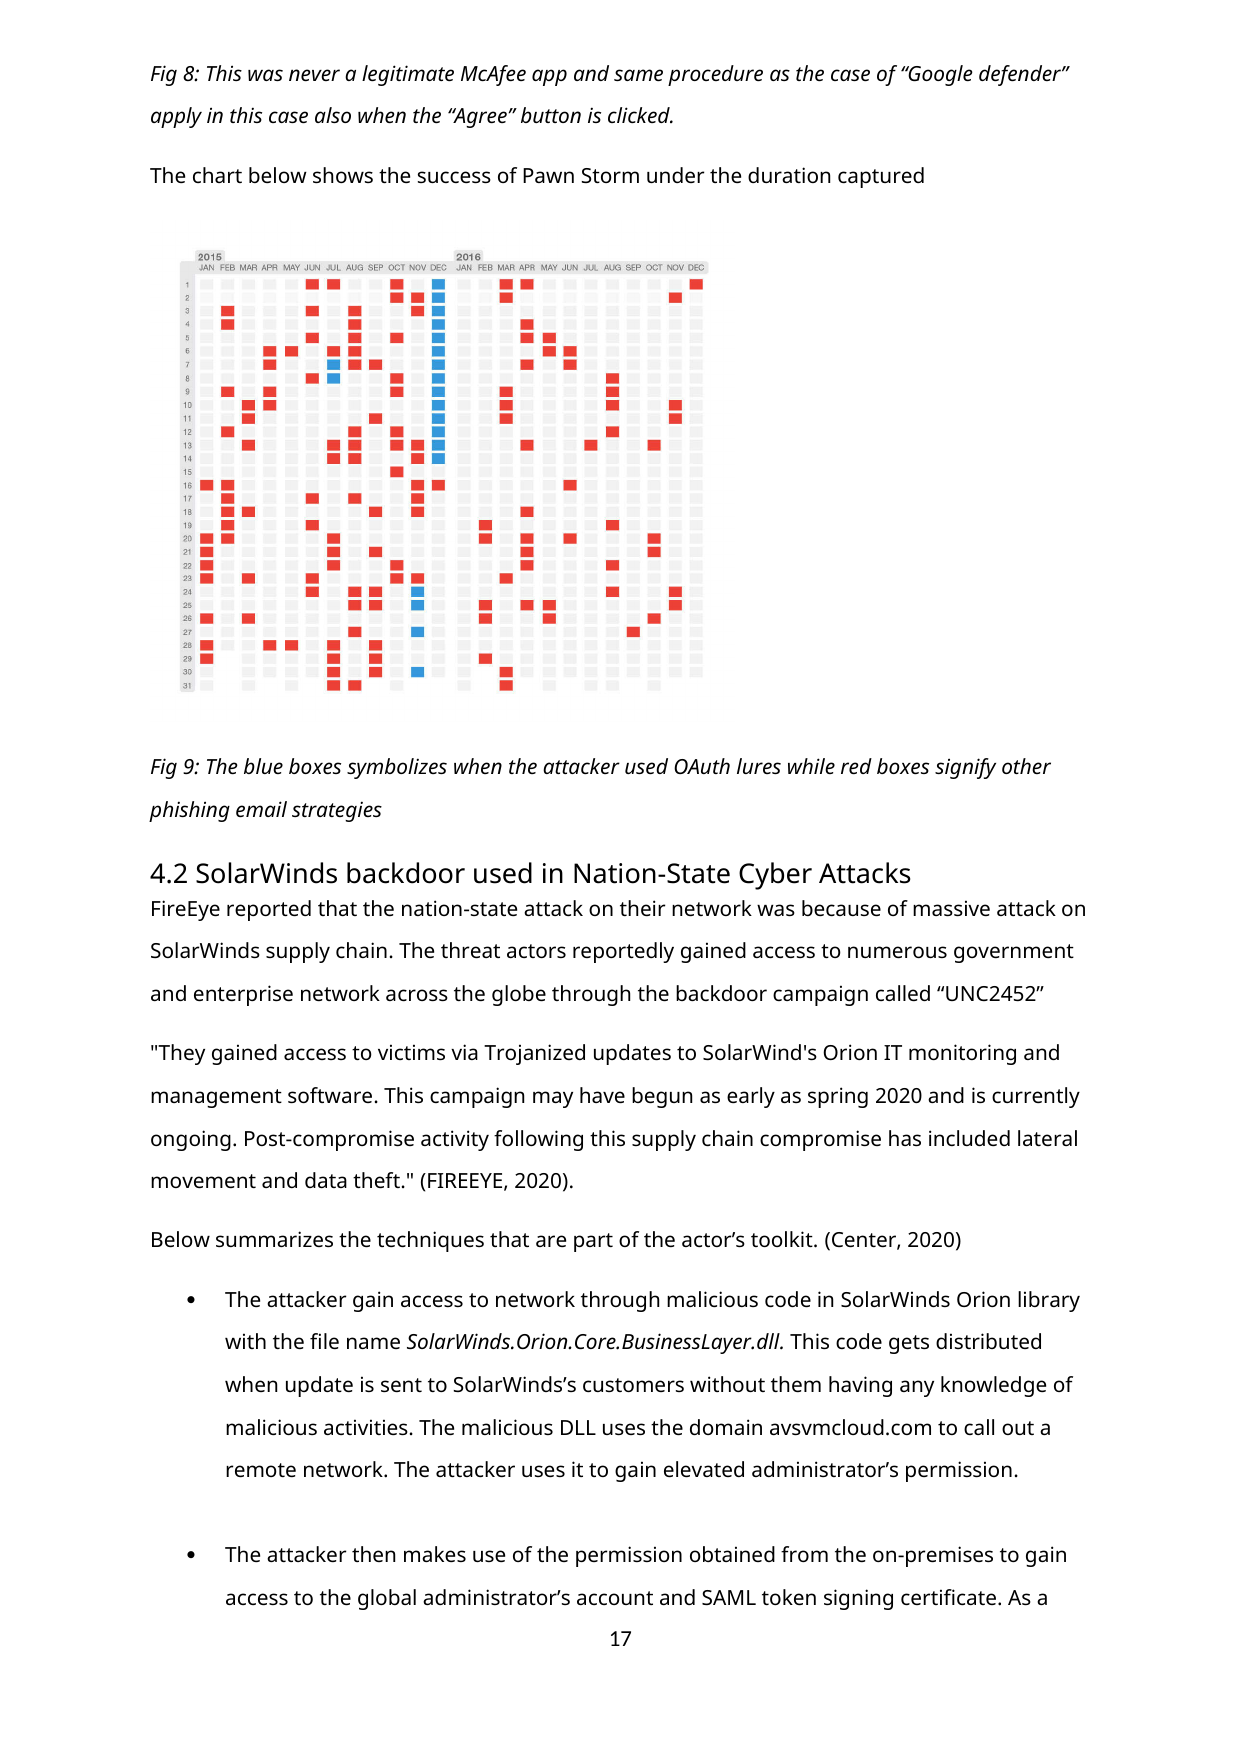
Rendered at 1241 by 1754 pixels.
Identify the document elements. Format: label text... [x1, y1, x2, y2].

text The chart below shows the success of Pawn Storm under the duration captured [150, 161, 1090, 189]
picture [150, 220, 736, 722]
text "They gained access to victims via Trojanized updates to SolarWind's Orion IT monitoring and management software. This campaign may have begun as early as spring 2020 and is currently ongoing. Post-compromise activity following this supply chain compromise has included lateral movement and data theft.". [150, 1038, 1090, 1195]
list The attacker gain access to network through malicious code in SolarWinds Orion library with the file name SolarWinds.Orion.Core.BusinessLayer.dll. This code gets distributed when update is sent to SolarWinds’s customers without them having any knowledge of malicious activities. The malicious DLL uses the domain avsvmcloud.com to call out a remote network. The attacker uses it to gain elevated administrator’s permission. [187, 1285, 1090, 1484]
text Below summarizes the techniques that are part of the actor’s toolkit. [150, 1226, 1090, 1254]
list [187, 1540, 1090, 1611]
subtitle 4.2 SolarWinds backdoor used in Nation-State Cyber Attacks [150, 854, 1090, 891]
text FireEye reported that the nation-state attack on their network was because of massive attack on SolarWinds supply chain. The threat actors reportedly gained access to numerous government and enterprise network across the globe through the backdoor campaign called “UNC2452” [150, 894, 1090, 1008]
text Fig 8: This was never a legitimate McAfee app and same procedure as the case of “Google defender” apply in this case also when the “Agree” button is clicked. [150, 59, 1090, 130]
text Fig 9: The blue boxes symbolizes when the attacker used OAuth lures while red boxes signify other phishing email strategies [150, 752, 1090, 823]
